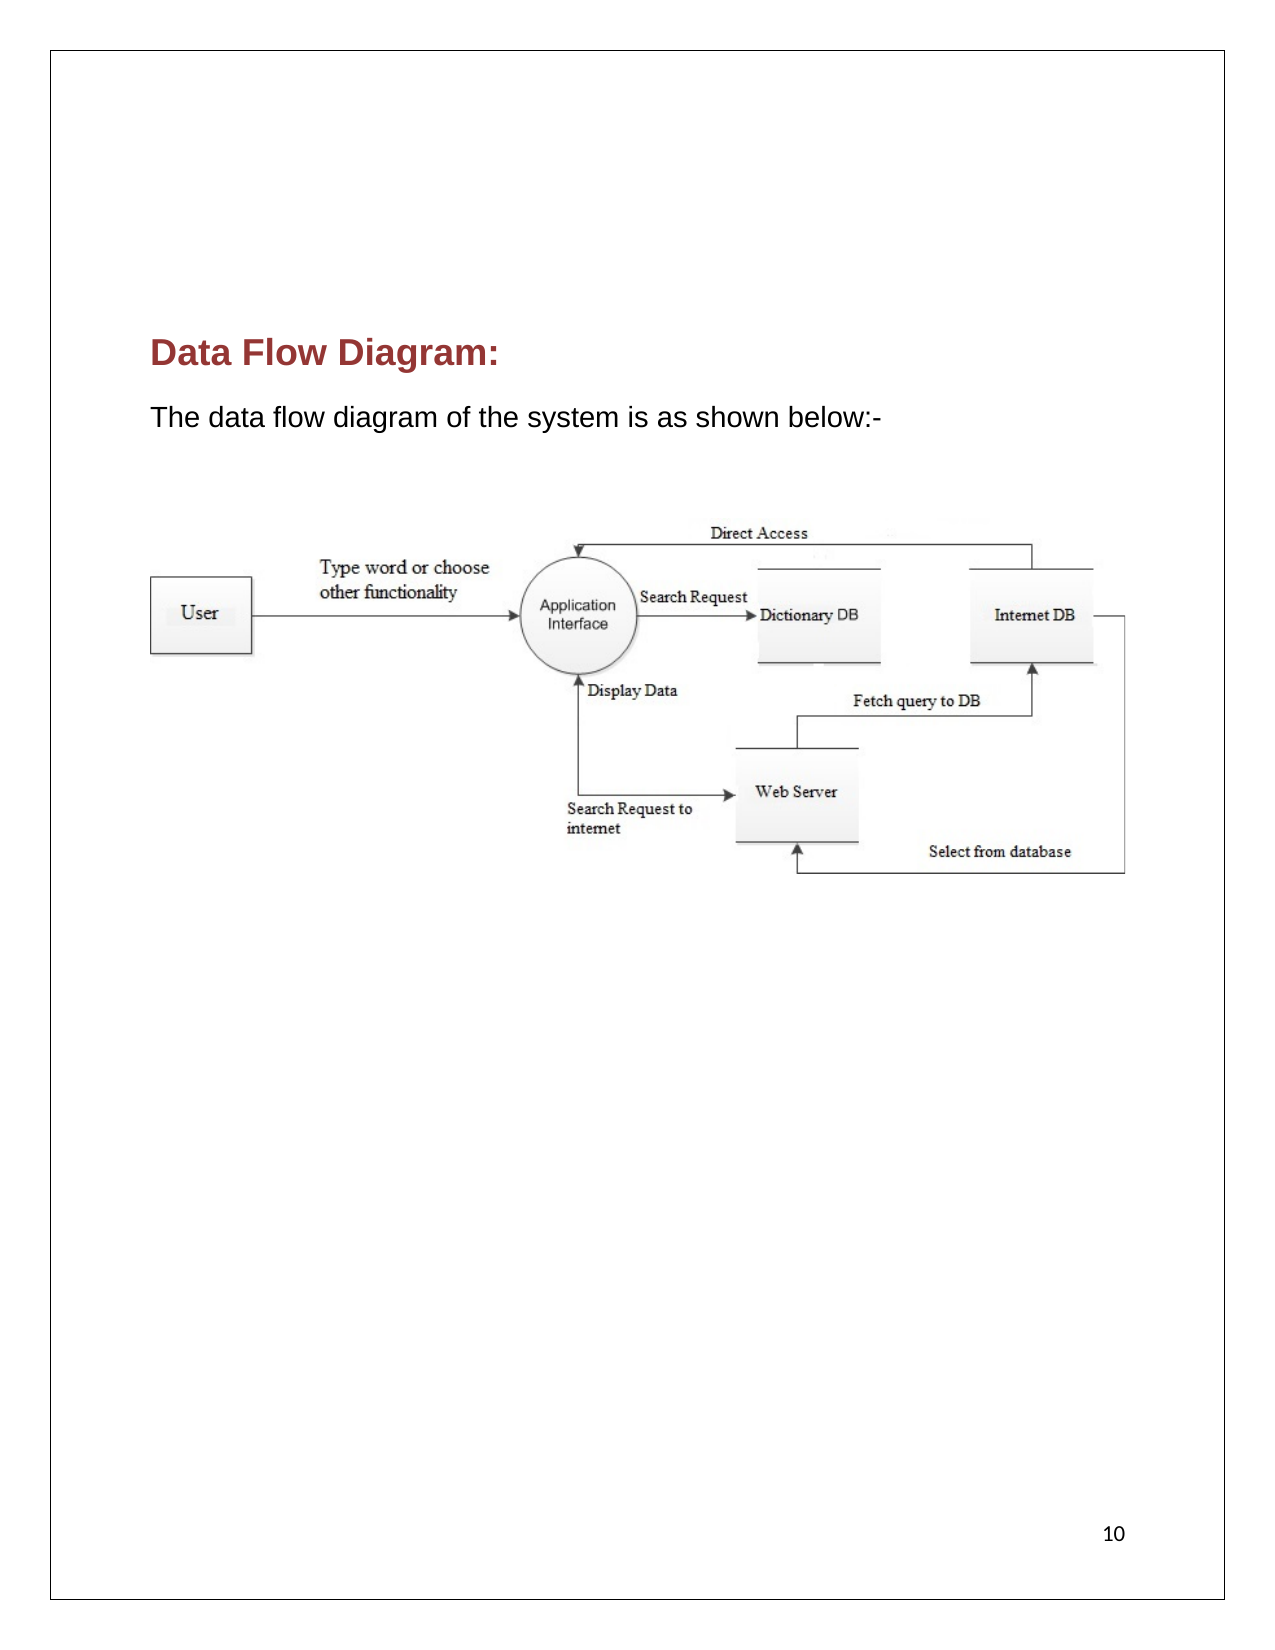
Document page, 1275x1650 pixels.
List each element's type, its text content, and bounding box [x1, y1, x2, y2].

text The data flow diagram of the system is as shown below:- [150, 400, 1125, 434]
picture [150, 518, 1125, 874]
text Data Flow Diagram: [150, 330, 1125, 373]
